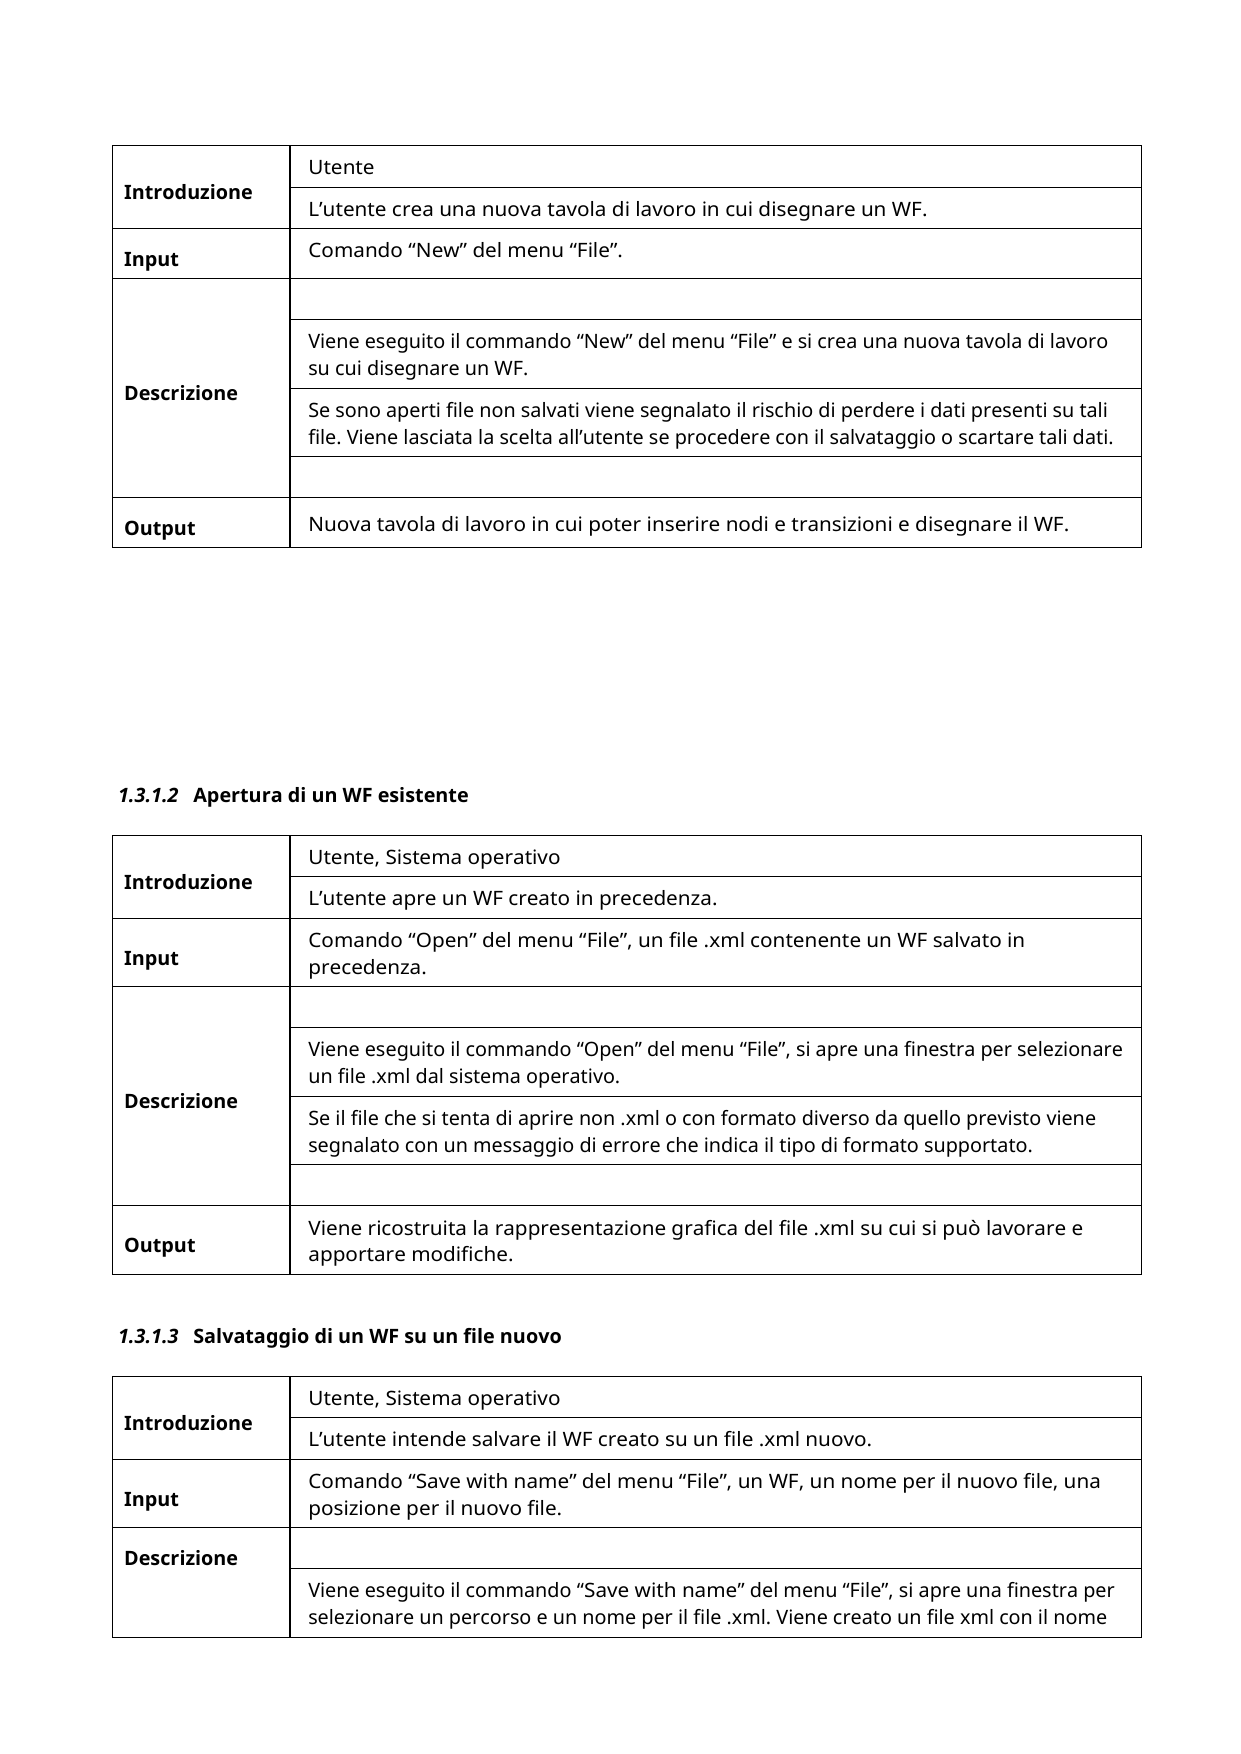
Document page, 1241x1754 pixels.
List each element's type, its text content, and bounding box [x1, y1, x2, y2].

table_header Introduzione [113, 836, 289, 918]
table_cell Input [113, 229, 289, 278]
table_cell Comando “New” del menu “File”. [291, 229, 1141, 278]
table_cell L’utente apre un WF creato in precedenza. [291, 877, 1141, 918]
table_cell [291, 1165, 1141, 1205]
table_cell Nuova tavola di lavoro in cui poter inserire nodi e transizioni e disegnare il WF. [291, 498, 1141, 547]
table_cell Descrizione [113, 987, 289, 1205]
table_cell Viene eseguito il commando “Open” del menu “File”, si apre una finestra per selezionare un file .xml dal sistema operativo. [291, 1028, 1141, 1096]
table_cell Descrizione [113, 1528, 289, 1637]
table_header Introduzione [113, 146, 289, 228]
table_cell L’utente intende salvare il WF creato su un file .xml nuovo. [291, 1418, 1141, 1458]
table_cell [291, 1569, 1141, 1637]
table_cell [291, 987, 1141, 1027]
table_cell Output [113, 498, 289, 547]
table_cell Input [113, 919, 289, 986]
table_cell Input [113, 1460, 289, 1527]
table_cell Comando “Save with name” del menu “File”, un WF, un nome per il nuovo file, una posizione per il nuovo file. [291, 1460, 1141, 1527]
list Apertura di un WF esistente [118, 781, 1142, 808]
table_cell Descrizione [113, 279, 289, 497]
table_cell L’utente crea una nuova tavola di lavoro in cui disegnare un WF. [291, 188, 1141, 228]
table_cell Comando “Open” del menu “File”, un file .xml contenente un WF salvato in precedenza. [291, 919, 1141, 986]
table_cell Se sono aperti file non salvati viene segnalato il rischio di perdere i dati presenti su tali file. Viene lasciata la scelta all’utente se procedere con il salvataggio o scartare tali dati. [291, 389, 1141, 456]
table_cell [291, 1528, 1141, 1568]
table_cell Output [113, 1206, 289, 1274]
table_cell Viene eseguito il commando “New” del menu “File” e si crea una nuova tavola di lavoro su cui disegnare un WF. [291, 320, 1141, 388]
table_cell Viene ricostruita la rappresentazione grafica del file .xml su cui si può lavorare e apportare modifiche. [291, 1206, 1141, 1274]
table_header Utente [291, 146, 1141, 187]
list Salvataggio di un WF su un file nuovo [118, 1322, 1142, 1349]
table_header Introduzione [113, 1377, 289, 1458]
table_header Utente, Sistema operativo [291, 836, 1141, 876]
table_cell [291, 457, 1141, 497]
table_cell [291, 279, 1141, 319]
table_header Utente, Sistema operativo [291, 1377, 1141, 1417]
table_cell Se il file che si tenta di aprire non .xml o con formato diverso da quello previsto viene segnalato con un messaggio di errore che indica il tipo di formato supportato. [291, 1097, 1141, 1164]
